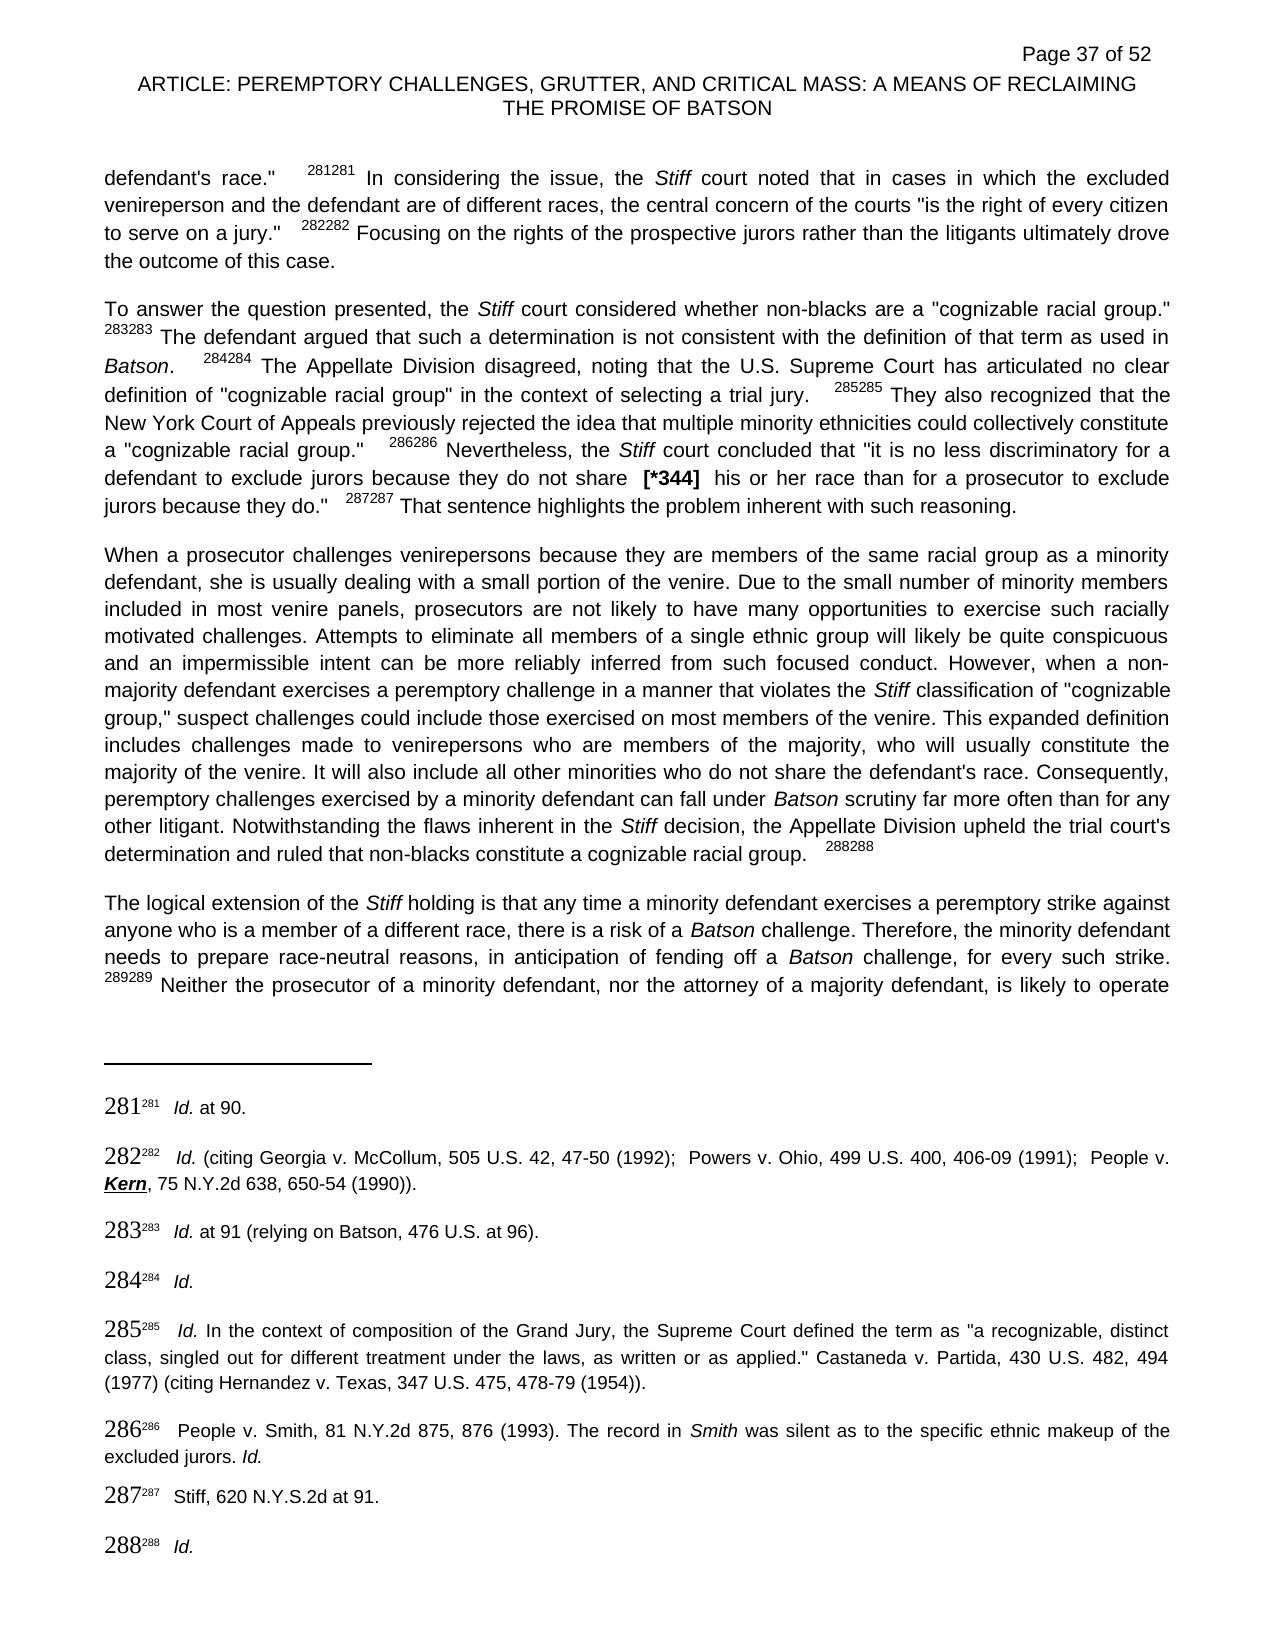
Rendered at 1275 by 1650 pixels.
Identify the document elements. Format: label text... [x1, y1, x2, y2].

text To answer the question presented, the Stiff court considered whether non-blacks are a "cognizable racial group." 283 The defendant argued that such a determination is not consistent with the definition of that term as used in Batson. 284 The Appellate Division disagreed, noting that the U.S. Supreme Court has articulated no clear definition of "cognizable racial group" in the context of selecting a trial jury. 285 They also recognized that the New York Court of Appeals previously rejected the idea that multiple minority ethnicities could collectively constitute a "cognizable racial group." 286 Nevertheless, the Stiff court concluded that "it is no less discriminatory for a defendant to exclude jurors because they do not share [*344] his or her race than for a prosecutor to exclude jurors because they do." 287 That sentence highlights the problem inherent with such reasoning. [104, 294, 1171, 519]
text On appeal, the Appellate Division identified the question before them as "whether it is improper for a defendant to exercise peremptory challenges in a manner which purposefully excludes prospective jurors who do not share the defendant's race." 281 In considering the issue, the Stiff court noted that in cases in which the excluded venireperson and the defendant are of different races, the central concern of the courts "is the right of every citizen to serve on a jury." 282 Focusing on the rights of the prospective jurors rather than the litigants ultimately drove the outcome of this case. [104, 161, 1171, 273]
text The logical extension of the Stiff holding is that any time a minority defendant exercises a peremptory strike against anyone who is a member of a different race, there is a risk of a Batson challenge. Therefore, the minority defendant needs to prepare race-neutral reasons, in anticipation of fending off a Batson challenge, for every such strike. 289 Neither the prosecutor of a minority defendant, nor the attorney of a majority defendant, is likely to operate under the same disability in the unfettered and traditional use of their peremptory challenges. 290 As previously noted, this changes the fundamental nature of the peremptory challenge for the minority defendant. 291 [104, 887, 1171, 997]
text When a prosecutor challenges venirepersons because they are members of the same racial group as a minority defendant, she is usually dealing with a small portion of the venire. Due to the small number of minority members included in most venire panels, prosecutors are not likely to have many opportunities to exercise such racially motivated challenges. Attempts to eliminate all members of a single ethnic group will likely be quite conspicuous and an impermissible intent can be more reliably inferred from such focused conduct. However, when a non-majority defendant exercises a peremptory challenge in a manner that violates the Stiff classification of "cognizable group," suspect challenges could include those exercised on most members of the venire. This expanded definition includes challenges made to venirepersons who are members of the majority, who will usually constitute the majority of the venire. It will also include all other minorities who do not share the defendant's race. Consequently, peremptory challenges exercised by a minority defendant can fall under Batson scrutiny far more often than for any other litigant. Notwithstanding the flaws inherent in the Stiff decision, the Appellate Division upheld the trial court's determination and ruled that non-blacks constitute a cognizable racial group. 288 [104, 540, 1171, 866]
